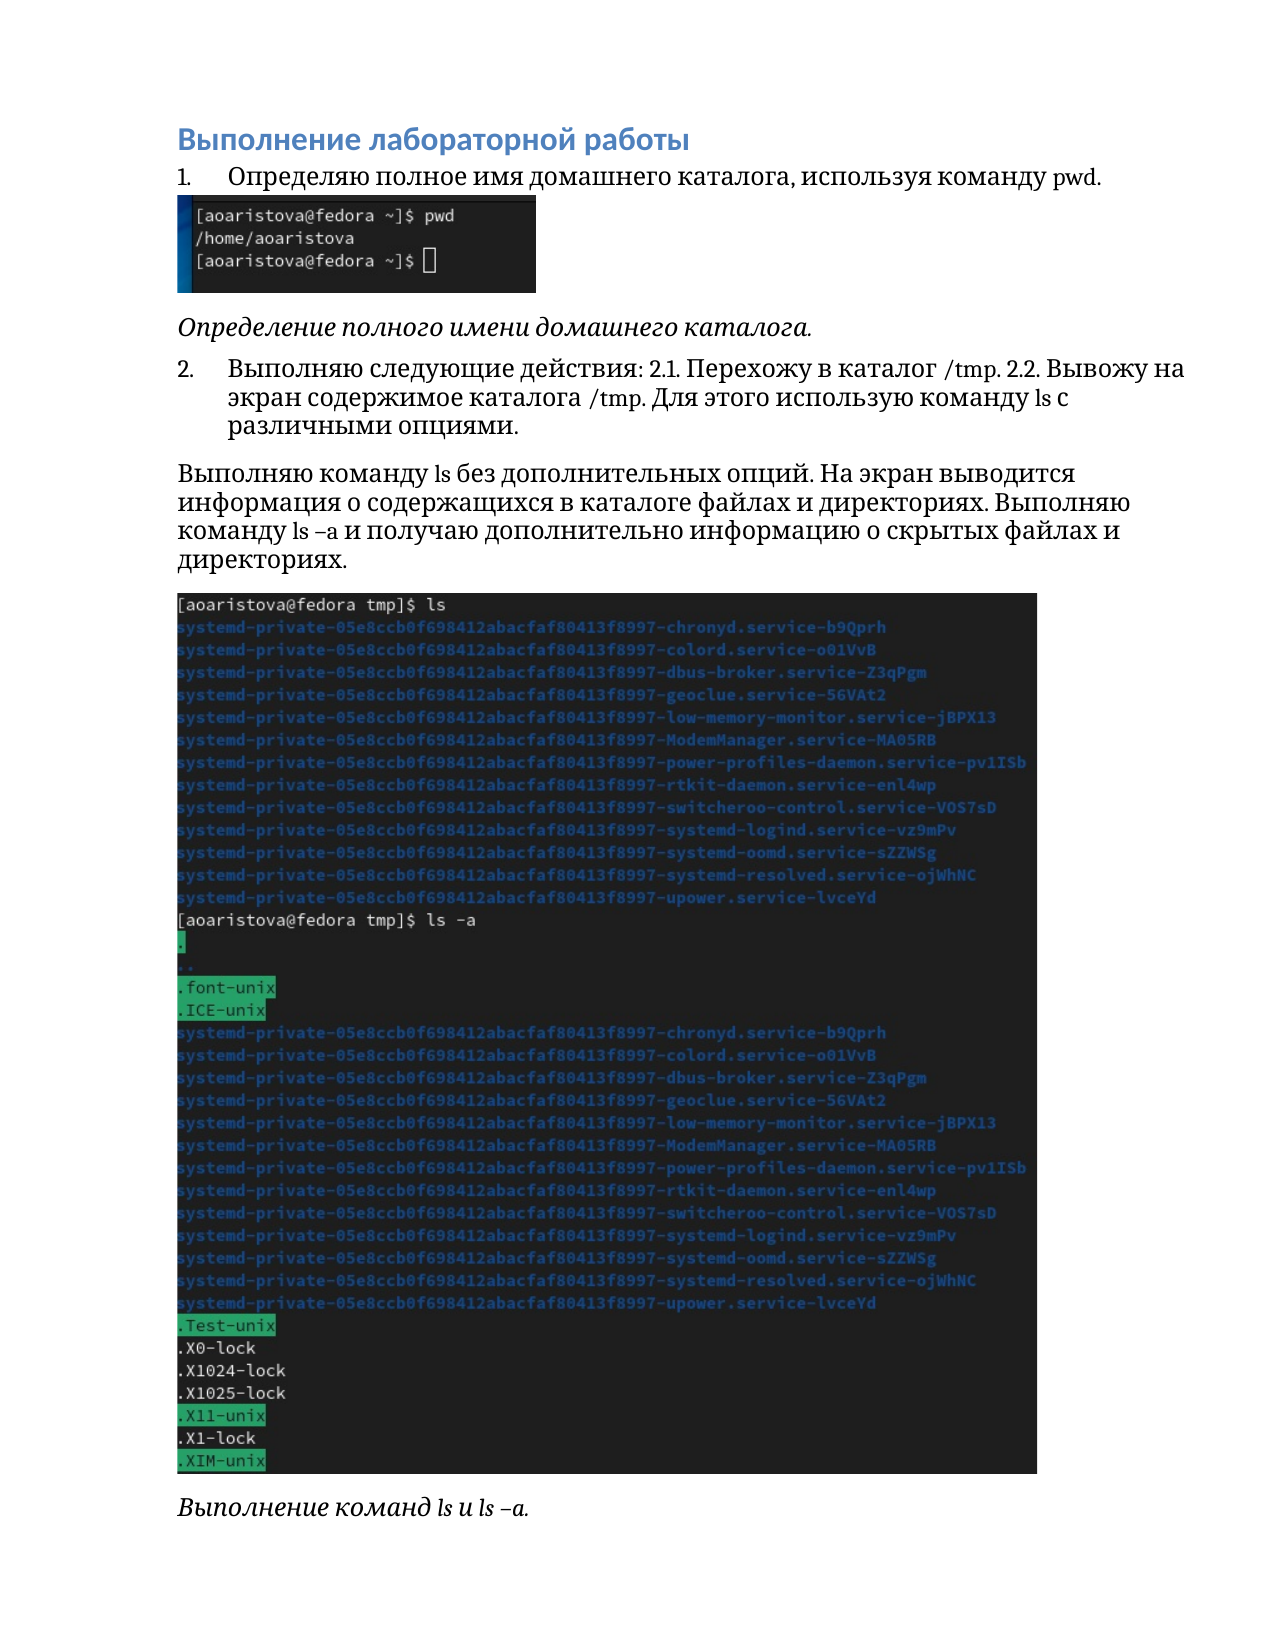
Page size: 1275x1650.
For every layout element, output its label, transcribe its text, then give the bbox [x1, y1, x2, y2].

text Выполнение команд ls и ls –a. [177, 1494, 1186, 1523]
subtitle Выполнение лабораторной работы [177, 118, 1186, 159]
text Определение полного имени домашнего каталога. [177, 313, 1186, 342]
picture [177, 195, 536, 293]
text Выполняю команду ls без дополнительных опций. На экран выводится информация о содержащихся в каталоге файлах и директориях. Выполняю команду ls –a и получаю дополнительно информацию о скрытых файлах и директориях. [177, 460, 1186, 575]
list Выполняю следующие действия: 2.1. Перехожу в каталог /tmp. 2.2. Вывожу на экран содержимое каталога /tmp. Для этого использую команду ls с различными опциями. [177, 355, 1186, 441]
picture [177, 593, 1038, 1474]
list Определяю полное имя домашнего каталога, используя команду pwd. [177, 163, 1186, 191]
